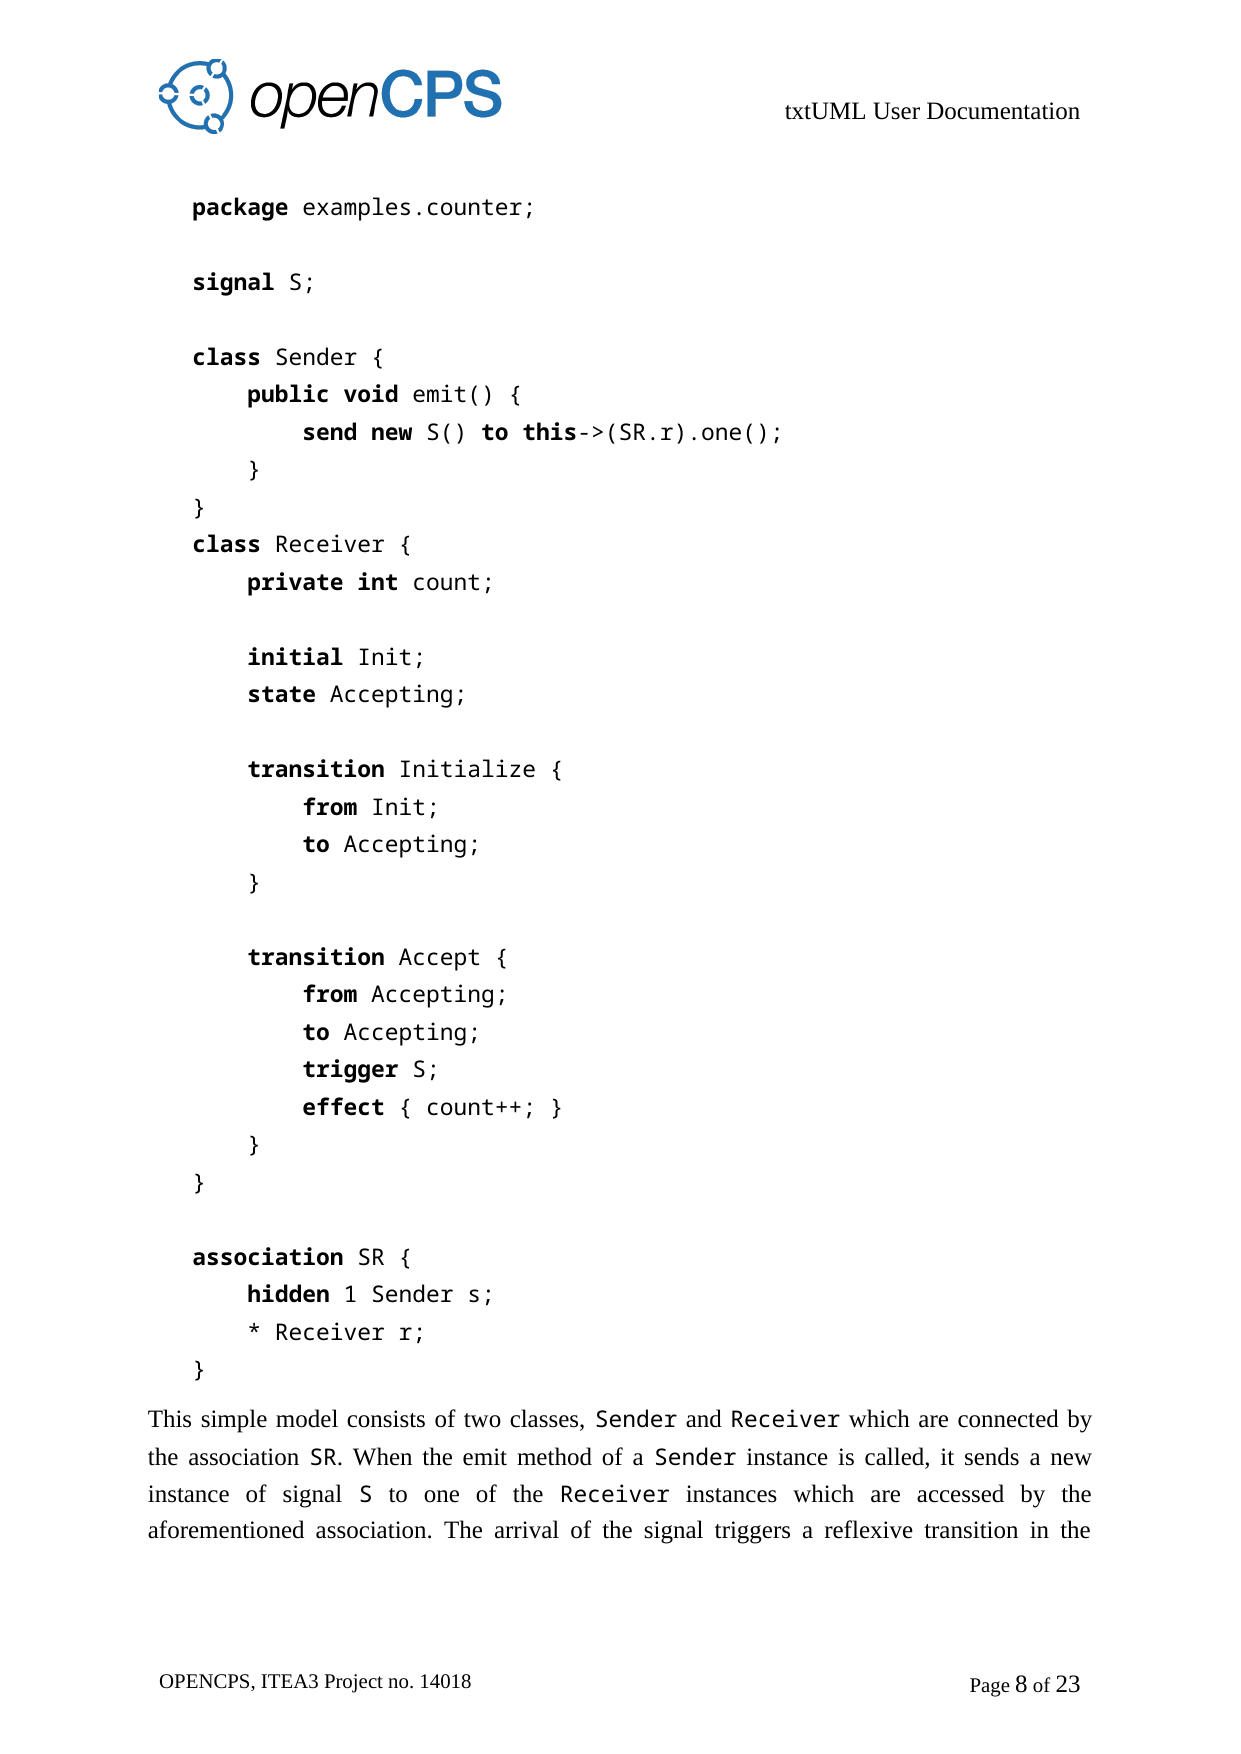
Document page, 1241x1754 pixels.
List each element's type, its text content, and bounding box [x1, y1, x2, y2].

text package examples.counter; signal S; class Sender { public void emit() { send new S() to this->(SR.r).one(); } } class Receiver { private int count; initial Init; state Accepting; transition Initialize { from Init; to Accepting; } transition Accept { from Accepting; to Accepting; trigger S; effect { count++; } } } association SR { hidden 1 Sender s; * Receiver r; } [192, 191, 1092, 1384]
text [148, 1403, 1092, 1544]
picture [158, 59, 504, 134]
